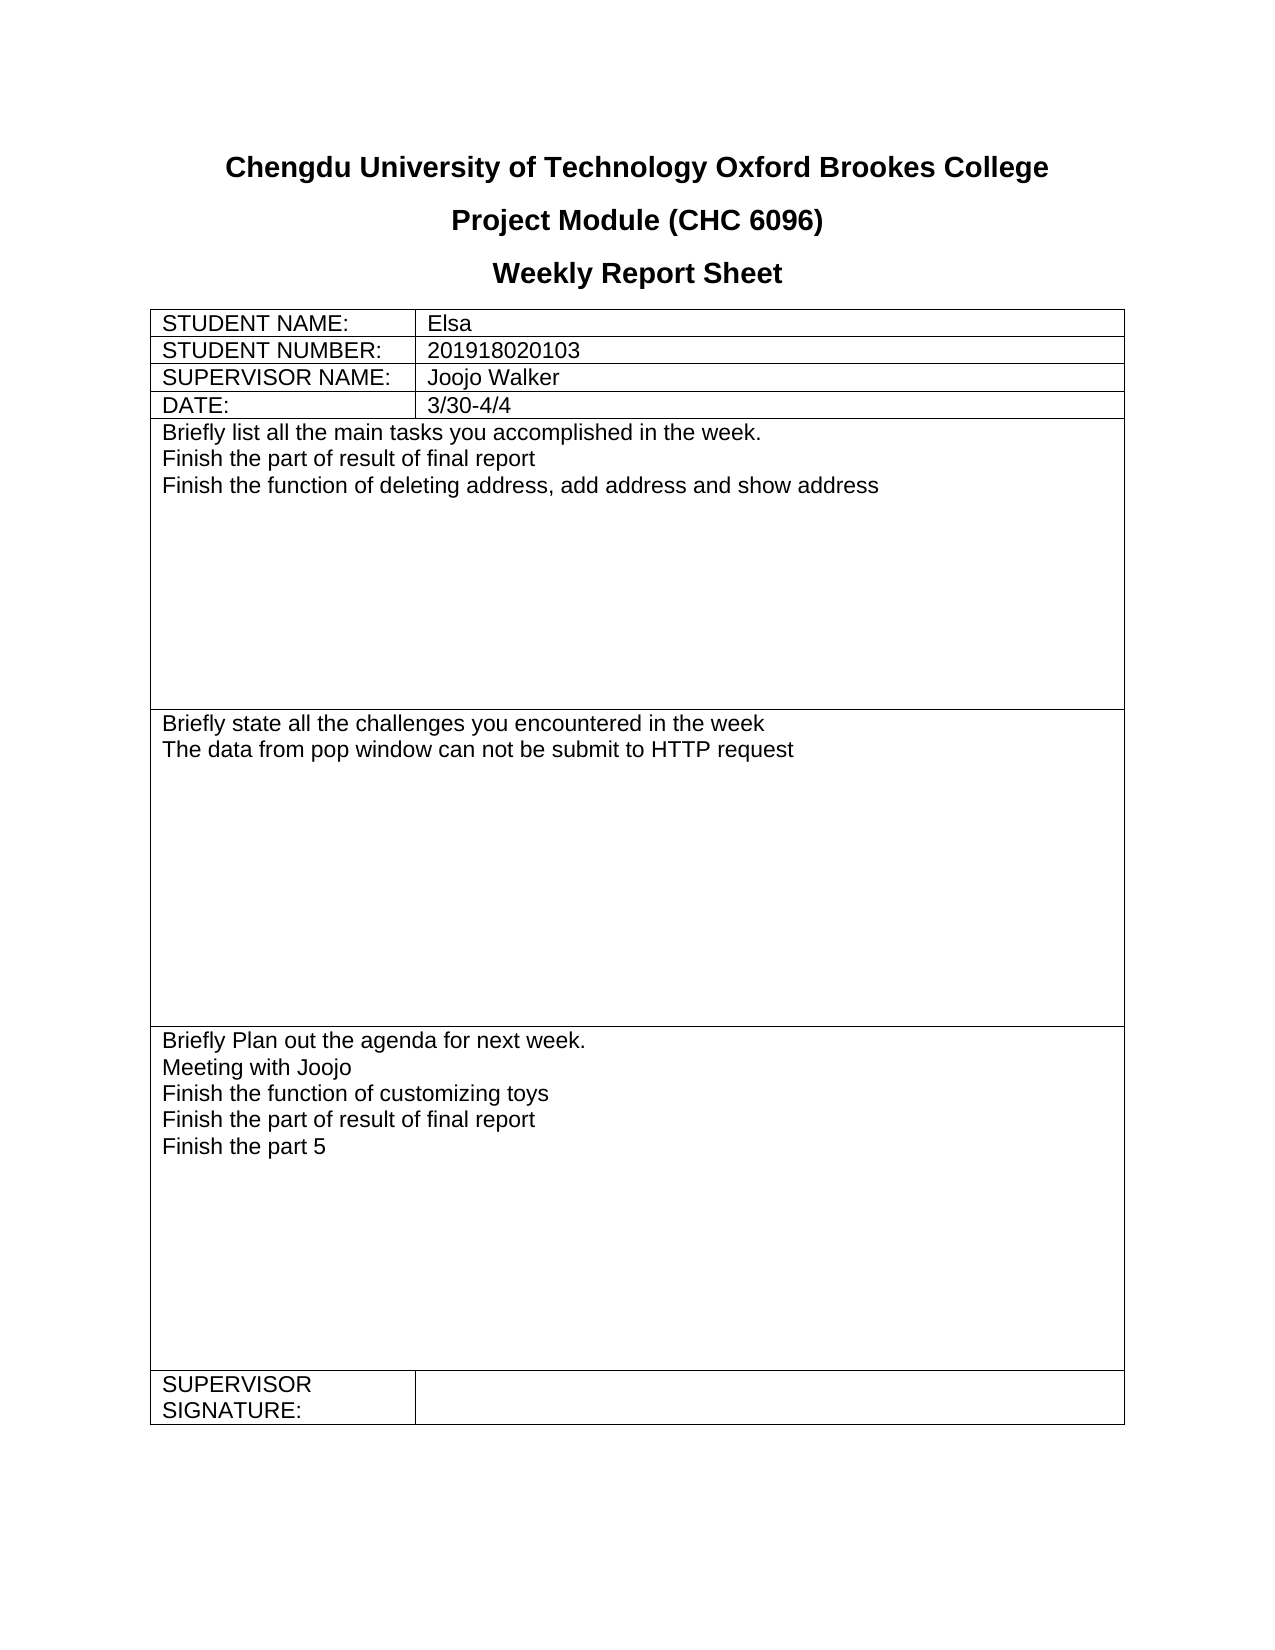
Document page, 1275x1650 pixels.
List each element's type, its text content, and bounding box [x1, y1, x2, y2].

table_cell Joojo Walker [416, 364, 1124, 391]
table_header Elsa [416, 310, 1124, 336]
text Weekly Report Sheet [150, 256, 1125, 289]
table_cell STUDENT NUMBER: [151, 337, 415, 363]
table_cell Briefly state all the challenges you encountered in the week The data from pop window can not be submit to HTTP request [151, 710, 1124, 1026]
table_cell SUPERVISOR SIGNATURE: [151, 1371, 415, 1424]
text Project Module (CHC 6096) [150, 203, 1125, 236]
text Chengdu University of Technology Oxford Brookes College [150, 150, 1125, 183]
table_cell Briefly list all the main tasks you accomplished in the week. Finish the part of result of final report Finish the function of deleting address, add address and show address [151, 419, 1124, 709]
table_header STUDENT NAME: [151, 310, 415, 336]
table_cell SUPERVISOR NAME: [151, 364, 415, 391]
table_cell [416, 1371, 1124, 1424]
table_cell Briefly Plan out the agenda for next week. Meeting with Joojo Finish the function of customizing toys Finish the part of result of final report Finish the part 5 [151, 1027, 1124, 1370]
table_cell 3/30-4/4 [416, 392, 1124, 418]
table_cell 201918020103 [416, 337, 1124, 363]
table_cell DATE: [151, 392, 415, 418]
